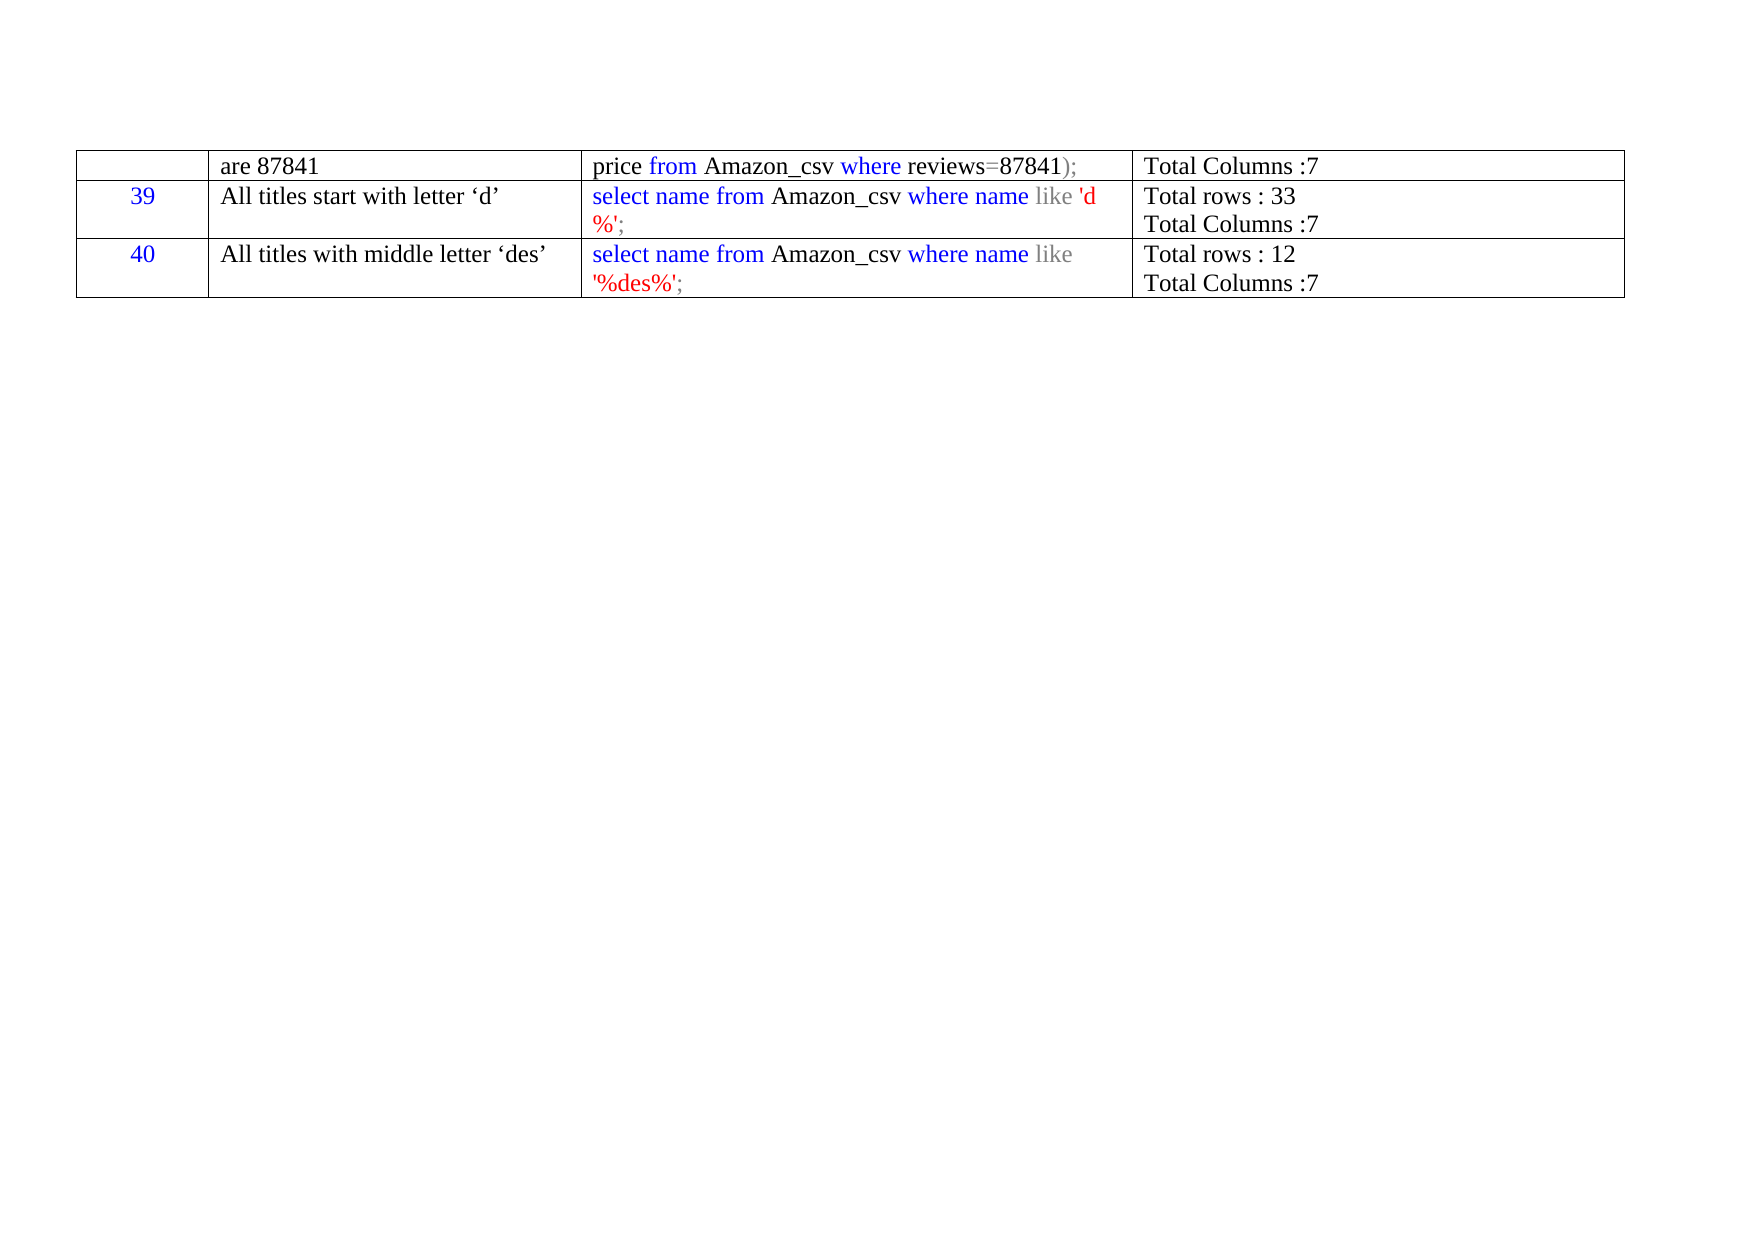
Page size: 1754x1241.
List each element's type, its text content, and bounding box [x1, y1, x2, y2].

table_cell Total rows : 12 Total Columns :7 [1133, 239, 1624, 297]
table_cell select name from Amazon_csv where name like 'd%'; [582, 181, 1132, 238]
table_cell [209, 151, 581, 180]
table_cell 40 [77, 239, 208, 297]
table_cell All titles start with letter ‘d’ [209, 181, 581, 238]
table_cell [1133, 151, 1624, 180]
table_cell 38 [77, 151, 208, 180]
table_cell 39 [77, 181, 208, 238]
table_cell select name from Amazon_csv where name like '%des%'; [582, 239, 1132, 297]
table_cell All titles with middle letter ‘des’ [209, 239, 581, 297]
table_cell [582, 151, 1132, 180]
table_cell Total rows : 33 Total Columns :7 [1133, 181, 1624, 238]
